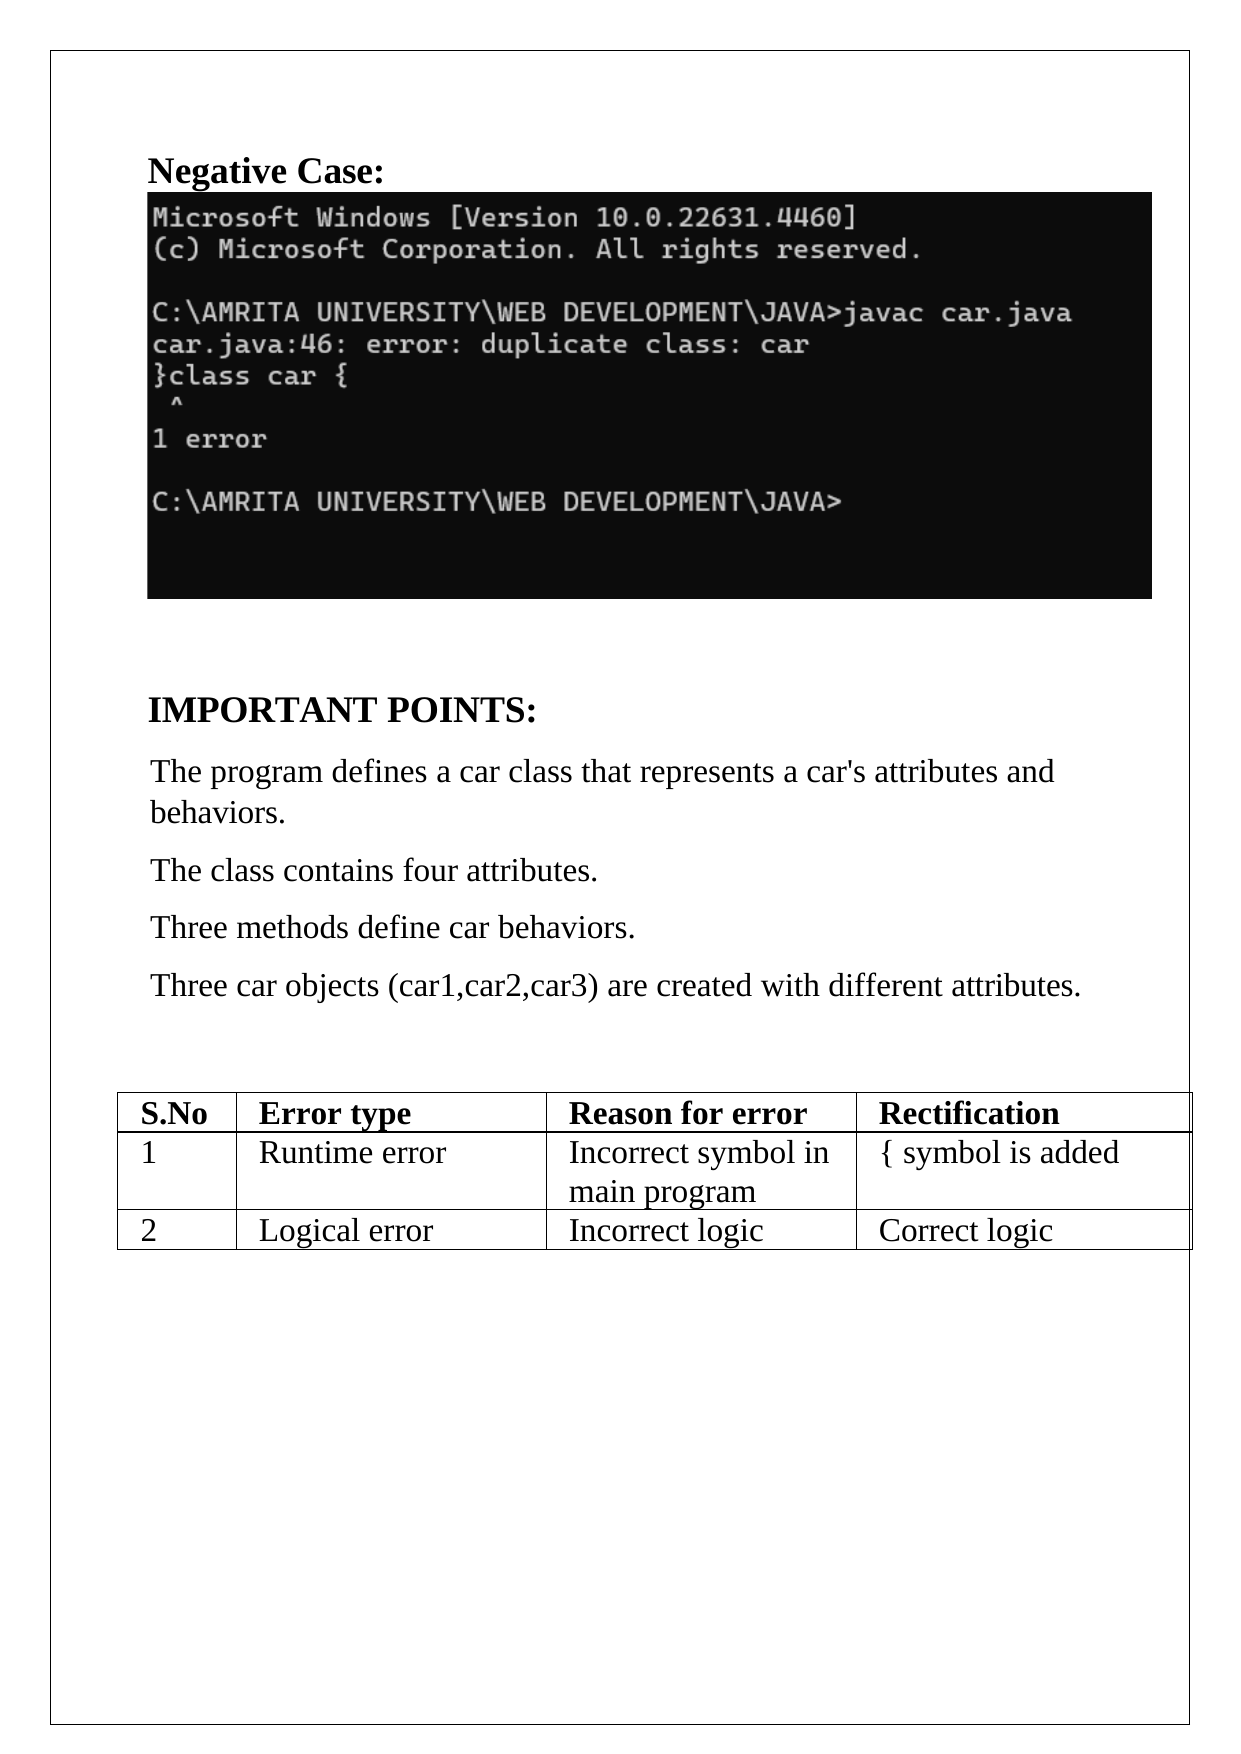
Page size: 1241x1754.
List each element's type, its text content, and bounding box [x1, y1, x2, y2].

table_header Reason for error [547, 1093, 856, 1131]
subtitle IMPORTANT POINTS: [147, 688, 1152, 731]
table_header Error type [237, 1093, 546, 1131]
table_cell 2 [118, 1210, 236, 1248]
text Negative Case: [147, 148, 1152, 191]
table_cell { symbol is added [857, 1133, 1189, 1209]
table_cell Correct logic [857, 1210, 1189, 1248]
table_cell Logical error [237, 1210, 546, 1248]
picture [147, 192, 1152, 599]
text The program defines a car class that represents a car's attributes and behaviors. [150, 751, 1152, 831]
table_cell Incorrect logic [547, 1210, 856, 1248]
table_cell Runtime error [237, 1133, 546, 1209]
table_cell 1 [118, 1133, 236, 1209]
table_cell Incorrect symbol in main program [547, 1133, 856, 1209]
text Three car objects (car1,car2,car3) are created with different attributes. [150, 966, 1152, 1004]
text The class contains four attributes. Three methods define car behaviors. [150, 850, 643, 946]
table_header S.No [118, 1093, 236, 1131]
table_header Rectification [857, 1093, 1189, 1131]
